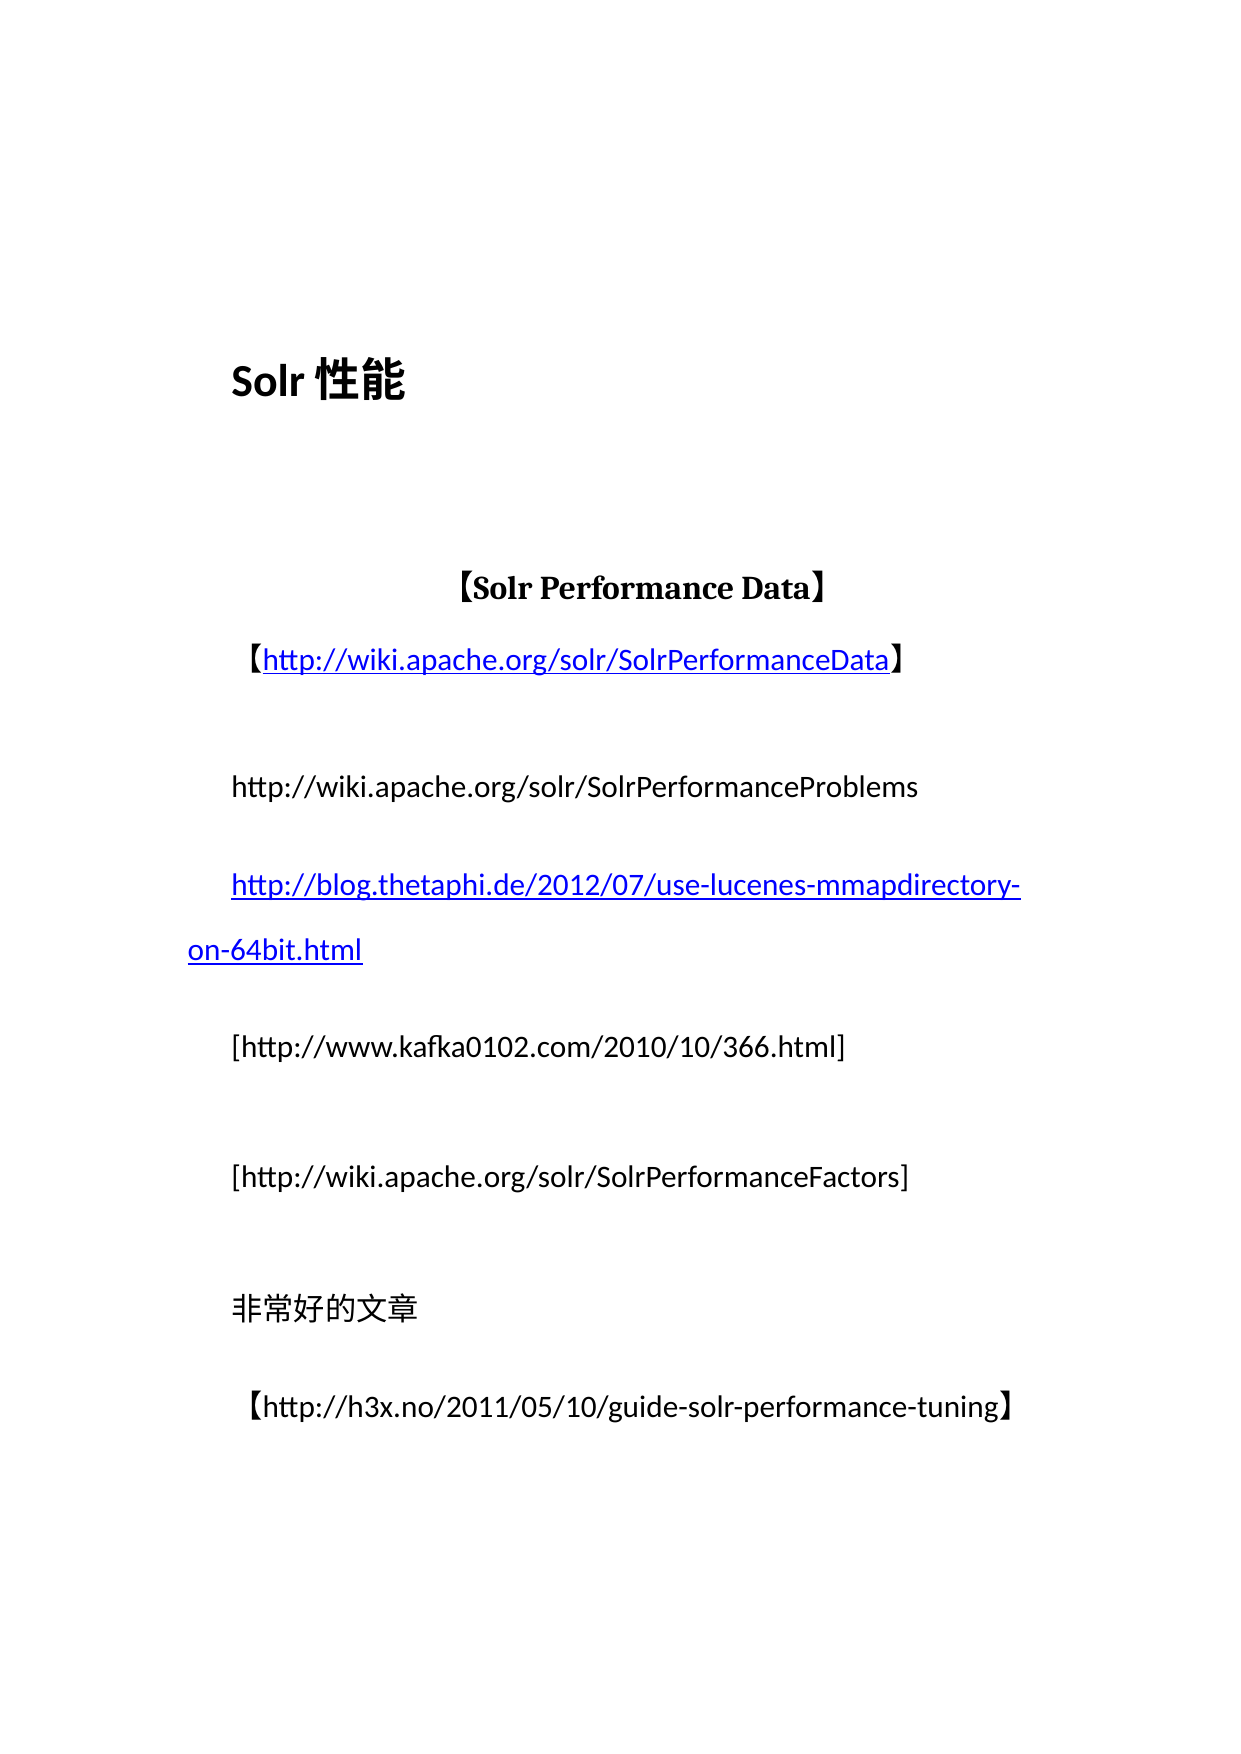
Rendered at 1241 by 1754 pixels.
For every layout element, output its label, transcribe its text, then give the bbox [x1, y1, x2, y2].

text http://wiki.apache.org/solr/SolrPerformanceProblems [187, 754, 1053, 819]
text [http://wiki.apache.org/solr/SolrPerformanceFactors] [187, 1144, 1053, 1209]
text http://blog.thetaphi.de/2012/07/use-lucenes-mmapdirectory-on-64bit.html [187, 852, 1053, 982]
text 【http://h3x.no/2011/05/10/guide-solr-performance-tuning】 [187, 1372, 1053, 1437]
text 非常好的文章 [187, 1274, 1053, 1339]
title 【Solr Performance Data】 [187, 553, 1053, 618]
subtitle Solr性能 [187, 327, 1053, 425]
text 【http://wiki.apache.org/solr/SolrPerformanceData】 [187, 624, 1053, 689]
text [http://www.kafka0102.com/2010/10/366.html] [187, 1014, 1053, 1079]
